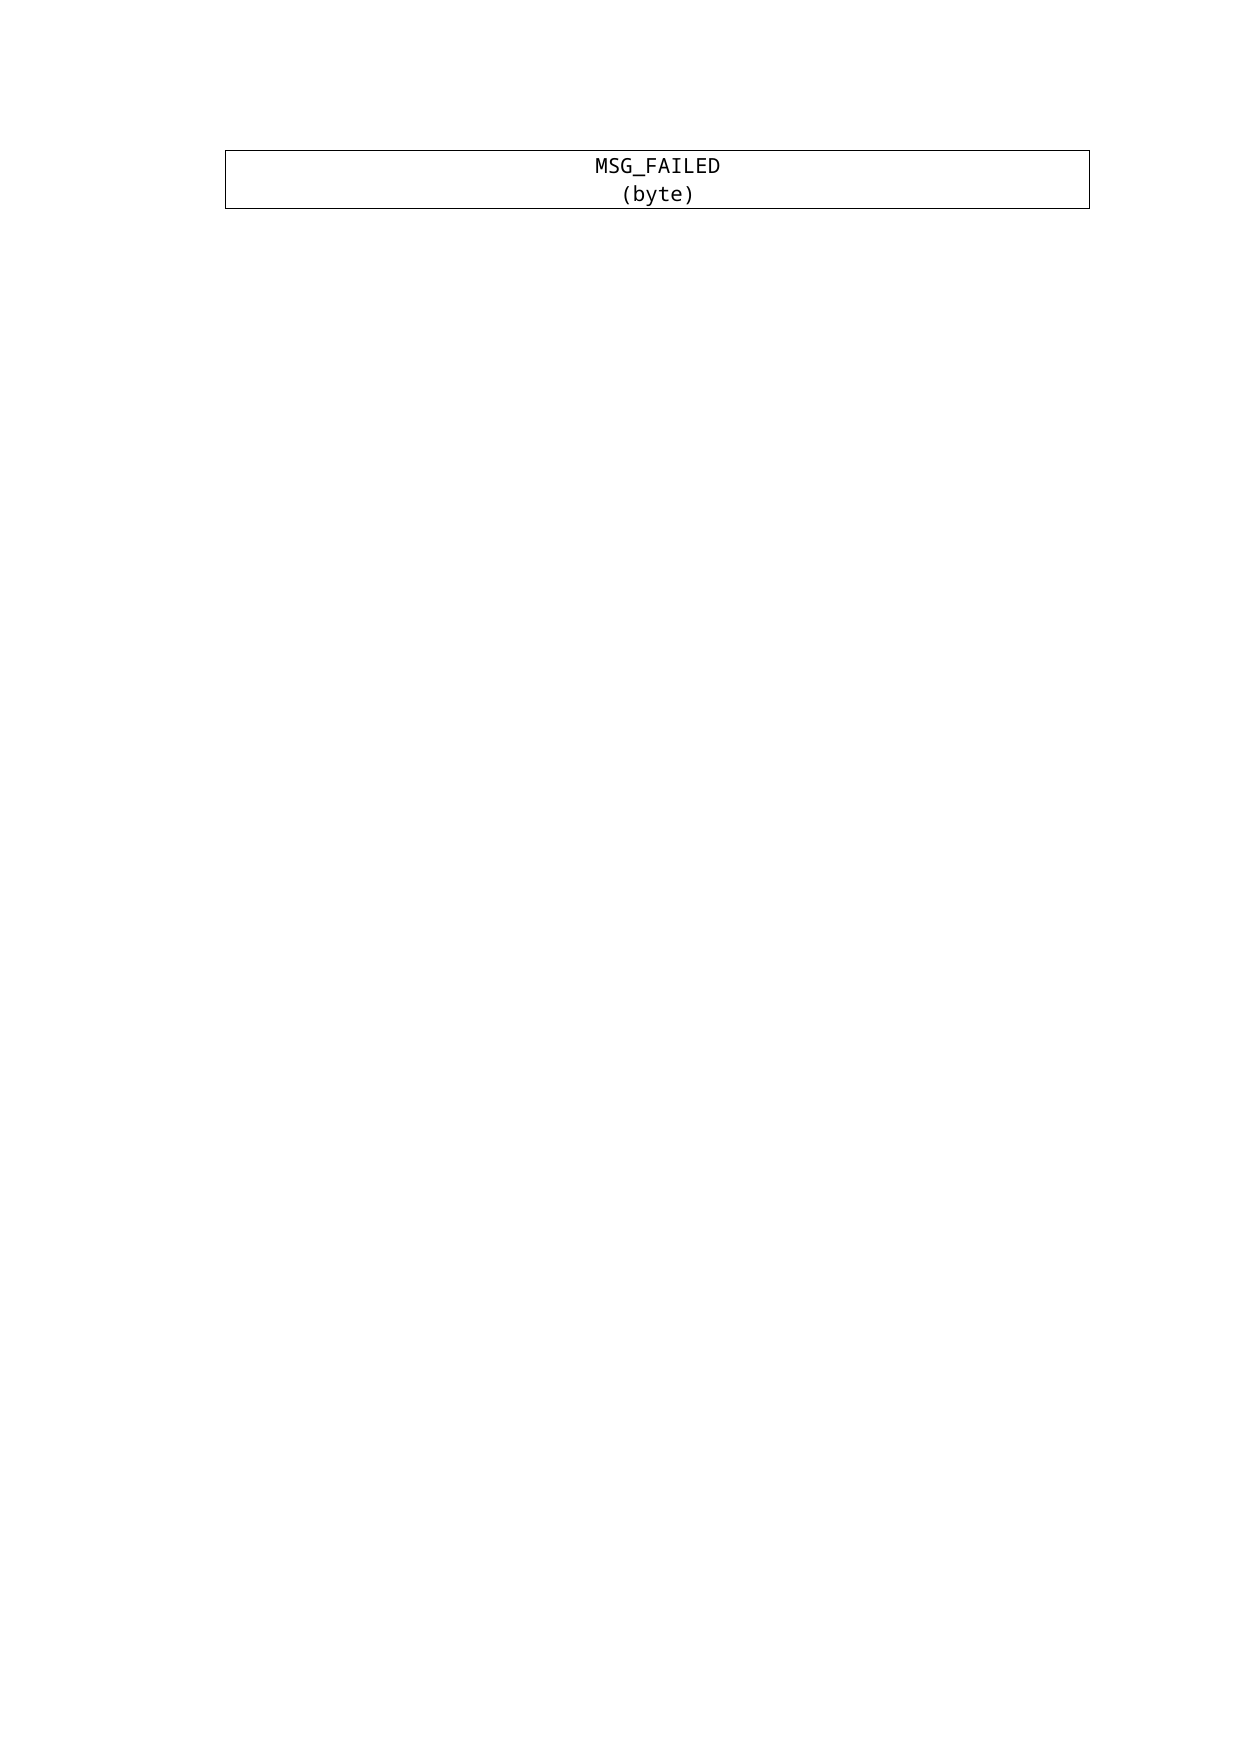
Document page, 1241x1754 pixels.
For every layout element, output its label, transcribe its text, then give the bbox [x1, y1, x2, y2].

table_header MSG_FAILED (byte) [226, 151, 1089, 208]
